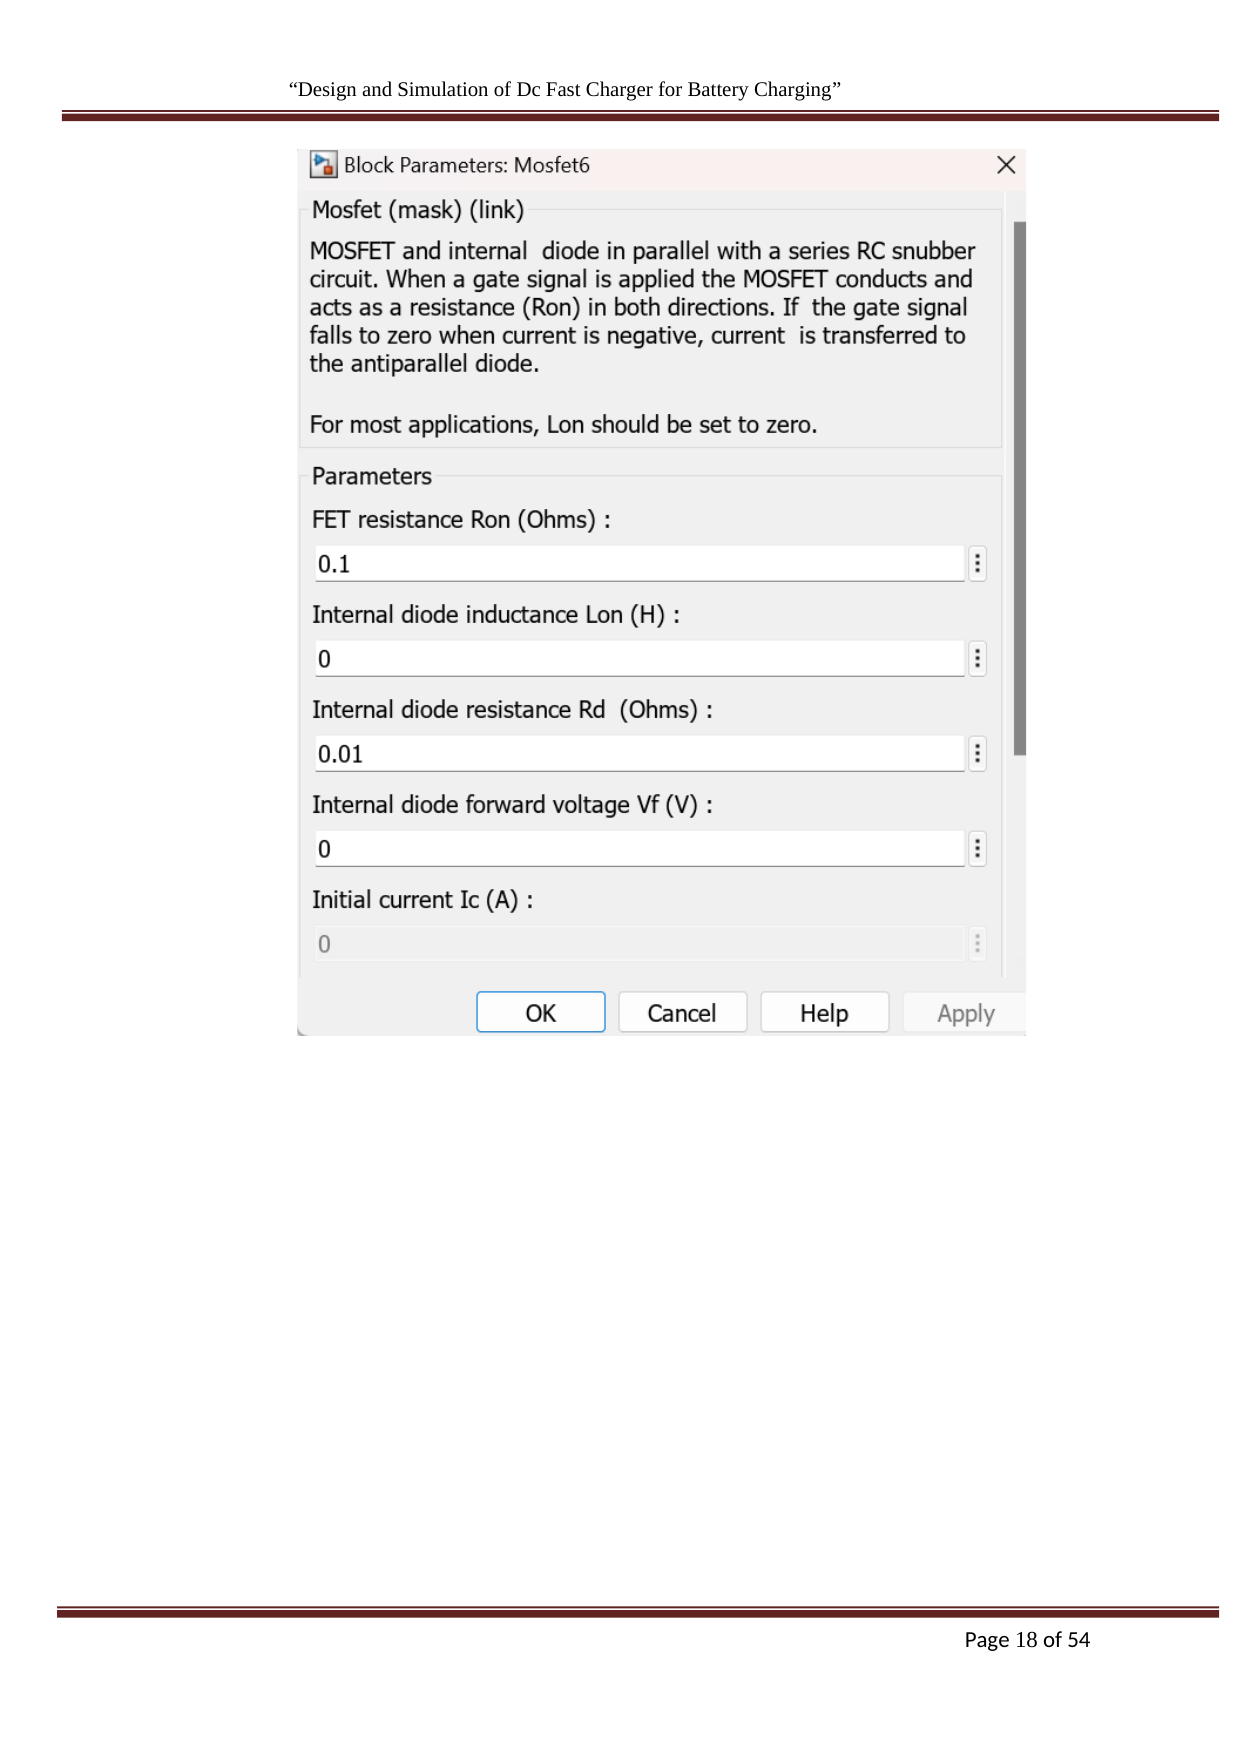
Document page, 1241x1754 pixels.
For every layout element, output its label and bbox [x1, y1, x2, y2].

picture [297, 149, 1027, 1036]
